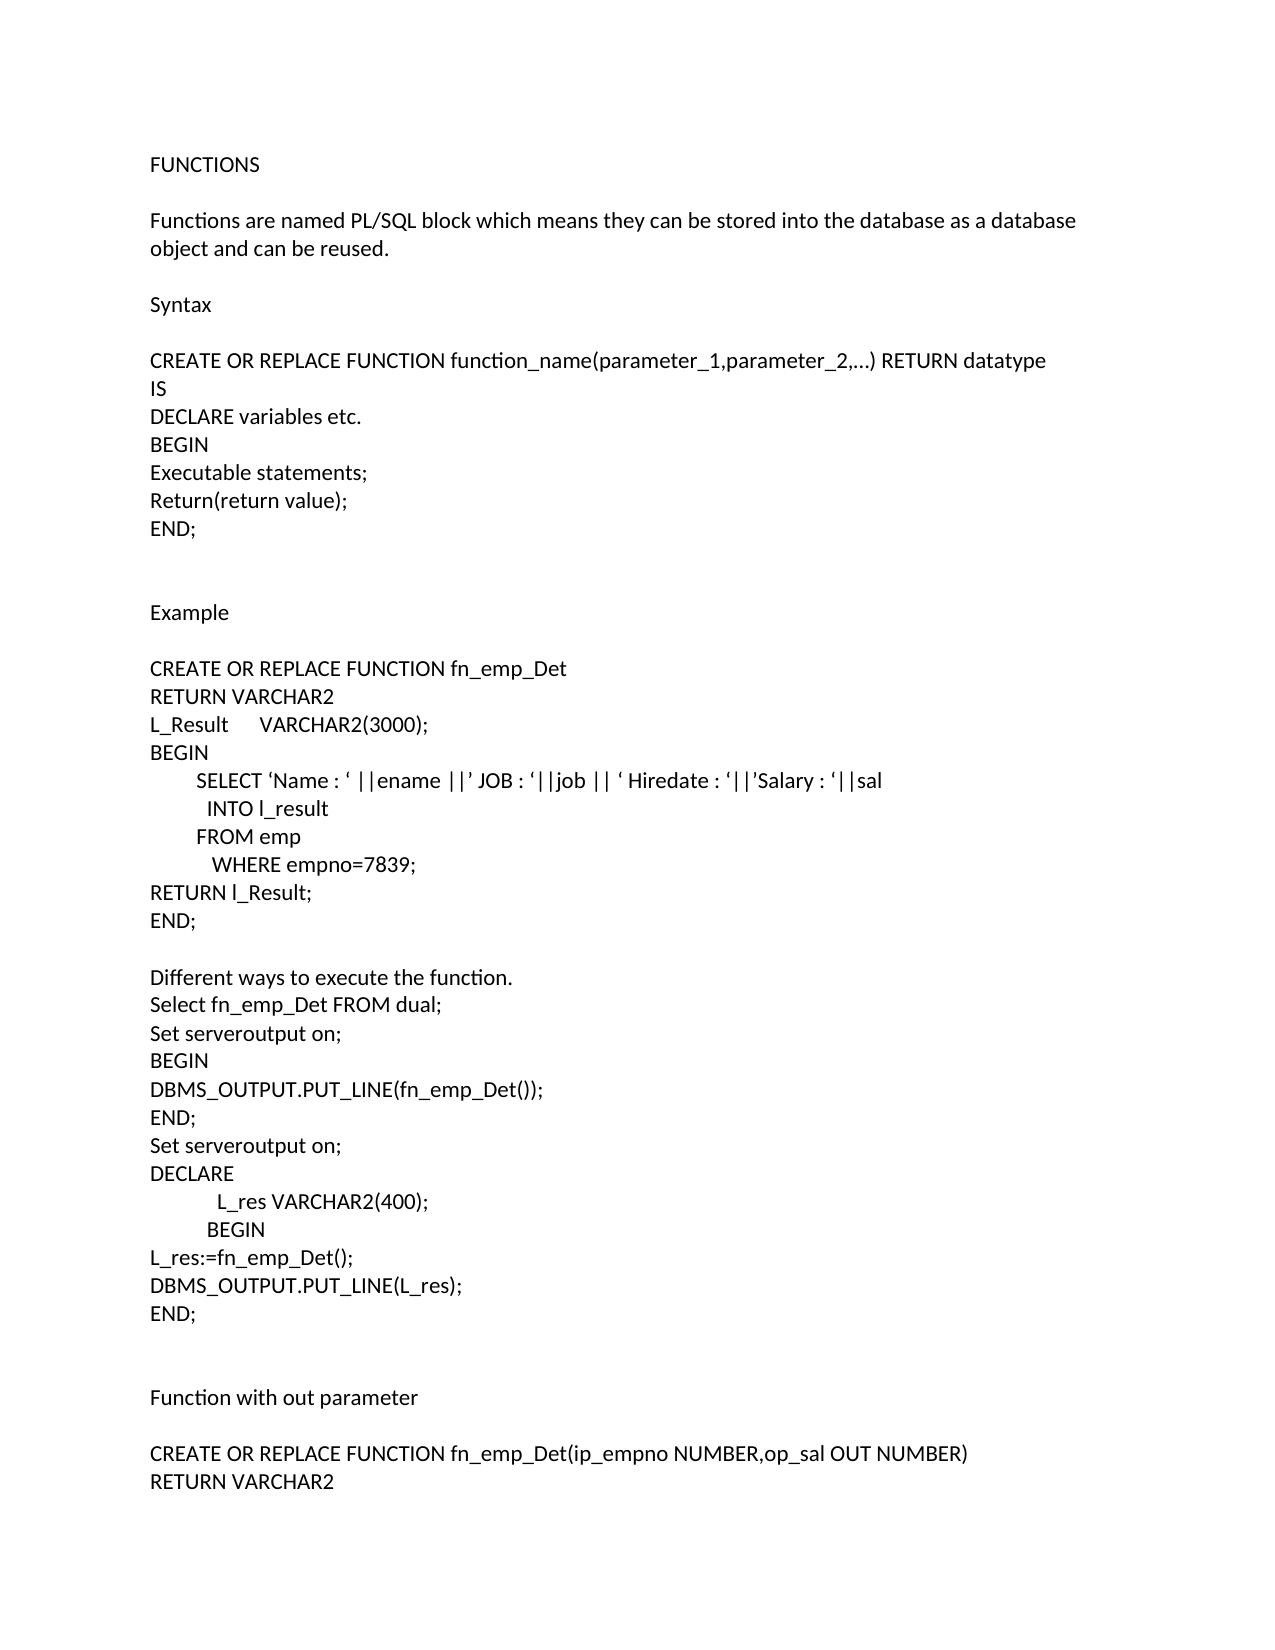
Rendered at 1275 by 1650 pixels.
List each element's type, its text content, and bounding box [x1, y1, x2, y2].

text END; [150, 514, 1125, 542]
text RETURN VARCHAR2 [150, 682, 1125, 710]
text SELECT ‘Name : ‘ ||ename ||’ JOB : ‘||job || ‘ Hiredate : ‘||’Salary : ‘||sal [150, 766, 1125, 794]
text FROM emp [150, 822, 1125, 851]
text Function with out parameter [150, 1383, 1125, 1411]
text DBMS_OUTPUT.PUT_LINE(fn_emp_Det()); [150, 1075, 1125, 1103]
text IS [150, 374, 1125, 402]
text RETURN VARCHAR2 [150, 1467, 1125, 1495]
text Syntax [150, 290, 1125, 318]
text BEGIN [150, 1215, 1125, 1243]
text CREATE OR REPLACE FUNCTION fn_emp_Det [150, 654, 1125, 682]
text END; [150, 1103, 1125, 1131]
text Set serveroutput on; [150, 1019, 1125, 1047]
text DBMS_OUTPUT.PUT_LINE(L_res); [150, 1271, 1125, 1299]
text Executable statements; [150, 458, 1125, 486]
text RETURN l_Result; [150, 878, 1125, 907]
text Select fn_emp_Det FROM dual; [150, 991, 1125, 1019]
text WHERE empno=7839; [150, 851, 1125, 878]
text Return(return value); [150, 486, 1125, 514]
text CREATE OR REPLACE FUNCTION fn_emp_Det(ip_empno NUMBER,op_sal OUT NUMBER) [150, 1439, 1125, 1467]
text FUNCTIONS [150, 150, 1125, 178]
text BEGIN [150, 430, 1125, 458]
text L_res VARCHAR2(400); [150, 1187, 1125, 1215]
text Set serveroutput on; [150, 1131, 1125, 1159]
text L_res:=fn_emp_Det(); [150, 1243, 1125, 1271]
text CREATE OR REPLACE FUNCTION function_name(parameter_1,parameter_2,…) RETURN datatype [150, 346, 1125, 374]
text END; [150, 907, 1125, 934]
text DECLARE [150, 1159, 1125, 1187]
text Functions are named PL/SQL block which means they can be stored into the database as a database object and can be reused. [150, 206, 1125, 262]
text BEGIN [150, 738, 1125, 766]
text L_Result VARCHAR2(3000); [150, 710, 1125, 738]
text Example [150, 598, 1125, 626]
text DECLARE variables etc. [150, 402, 1125, 430]
text INTO l_result [150, 794, 1125, 822]
text BEGIN [150, 1047, 1125, 1075]
text Different ways to execute the function. [150, 963, 1125, 991]
text END; [150, 1299, 1125, 1327]
